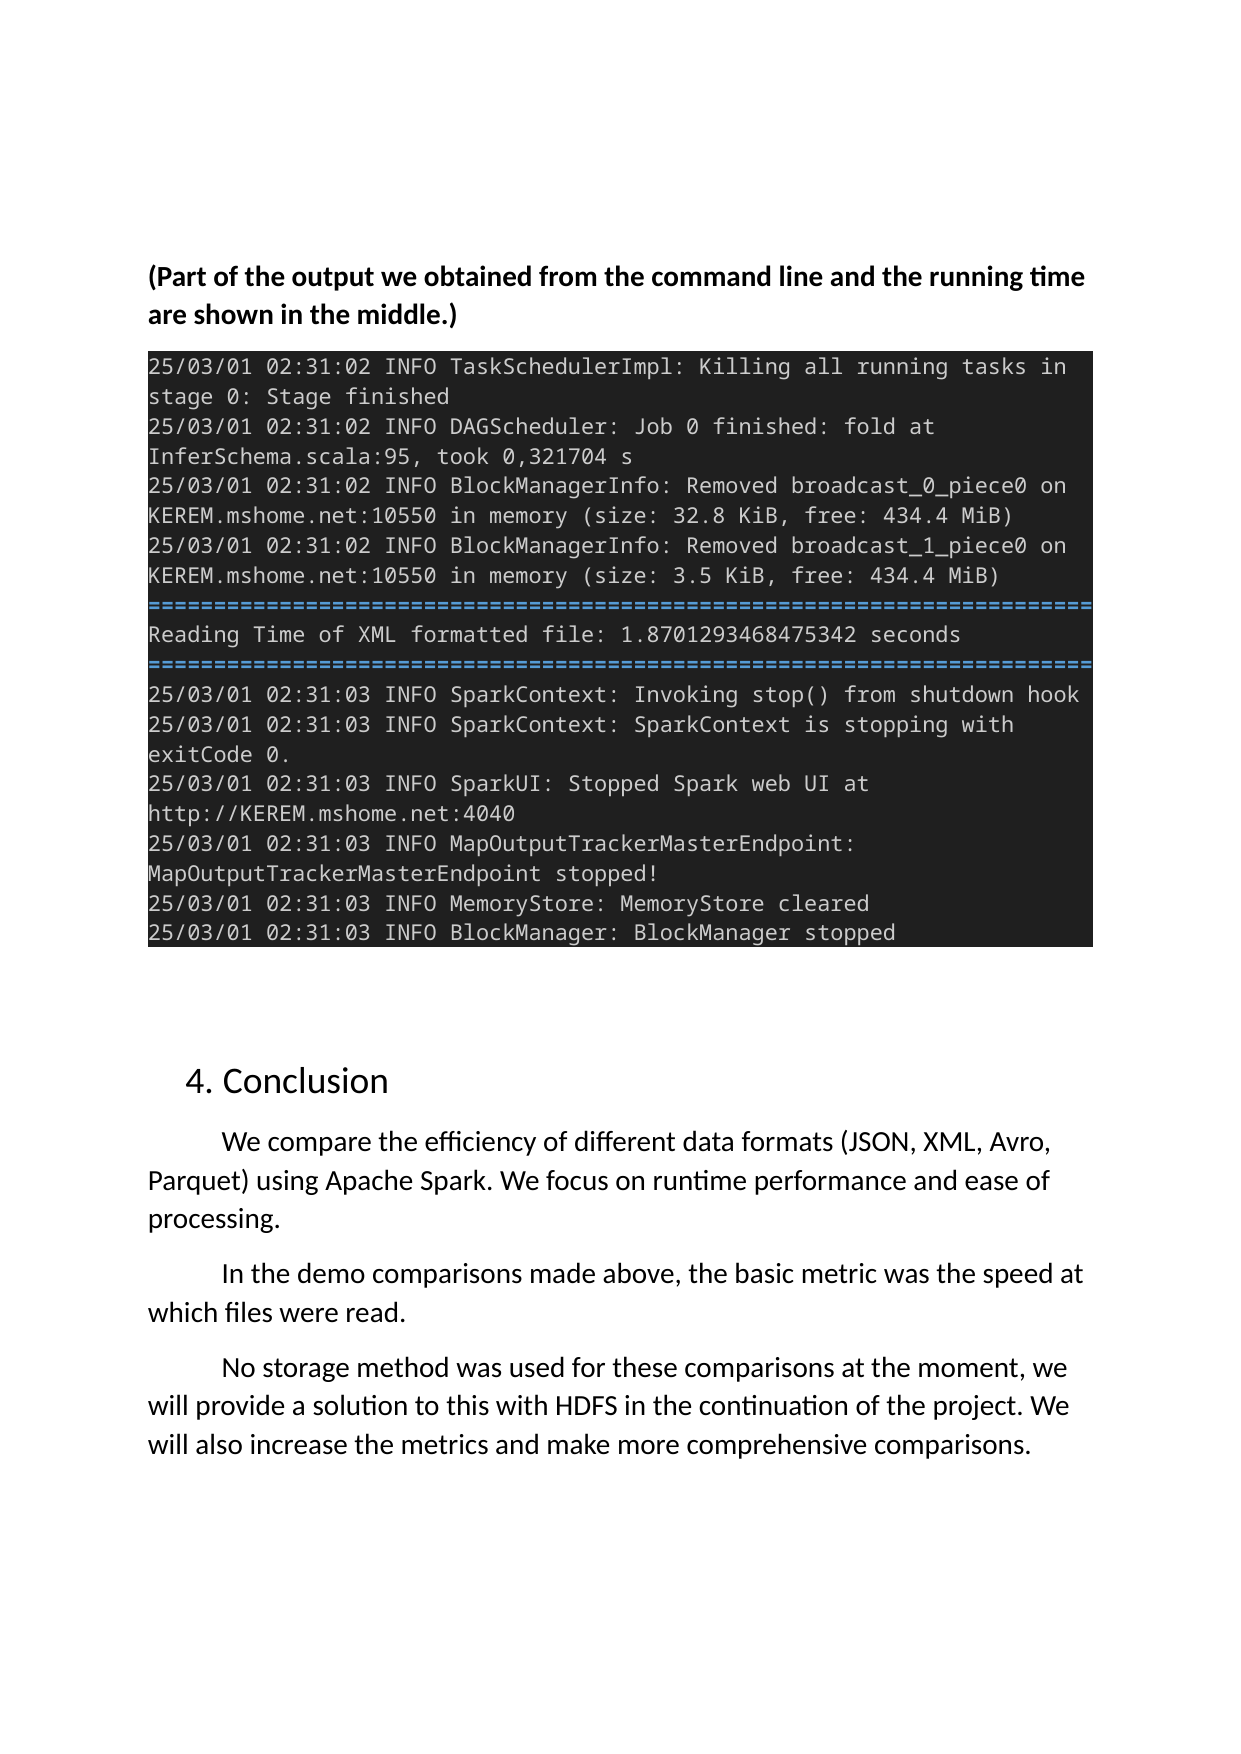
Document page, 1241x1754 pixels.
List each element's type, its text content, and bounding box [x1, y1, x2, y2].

text 25/03/01 02:31:03 INFO SparkContext: Invoking stop() from shutdown hook [148, 679, 1093, 709]
text ======================================================================== [148, 649, 1093, 679]
text 25/03/01 02:31:03 INFO SparkUI: Stopped Spark web UI at http://KEREM.mshome.net:4040 [148, 768, 1093, 828]
text 25/03/01 02:31:02 INFO TaskSchedulerImpl: Killing all running tasks in stage 0: Stage finished [148, 351, 1093, 411]
text In the demo comparisons made above, the basic metric was the speed at which files were read. [148, 1256, 1093, 1329]
text 25/03/01 02:31:03 INFO SparkContext: SparkContext is stopping with exitCode 0. [148, 709, 1093, 768]
text 25/03/01 02:31:03 INFO MemoryStore: MemoryStore cleared [148, 888, 1093, 917]
list Conclusion [185, 1057, 1093, 1103]
text ======================================================================== [148, 590, 1093, 619]
text No storage method was used for these comparisons at the moment, we will provide a solution to this with HDFS in the continuation of the project. We will also increase the metrics and make more comprehensive comparisons. [148, 1349, 1093, 1462]
text 25/03/01 02:31:02 INFO DAGScheduler: Job 0 finished: fold at InferSchema.scala:95, took 0,321704 s [148, 411, 1093, 471]
text 25/03/01 02:31:03 INFO BlockManager: BlockManager stopped [148, 917, 1093, 947]
text (Part of the output we obtained from the command line and the running time are shown in the middle.) [148, 258, 1093, 332]
text Reading Time of XML formatted file: 1.8701293468475342 seconds [148, 619, 1093, 649]
text 25/03/01 02:31:03 INFO MapOutputTrackerMasterEndpoint: MapOutputTrackerMasterEndpoint stopped! [148, 828, 1093, 888]
text 25/03/01 02:31:02 INFO BlockManagerInfo: Removed broadcast_0_piece0 on KEREM.mshome.net:10550 in memory (size: 32.8 KiB, free: 434.4 MiB) [148, 471, 1093, 530]
text 25/03/01 02:31:02 INFO BlockManagerInfo: Removed broadcast_1_piece0 on KEREM.mshome.net:10550 in memory (size: 3.5 KiB, free: 434.4 MiB) [148, 530, 1093, 590]
text We compare the efficiency of different data formats (JSON, XML, Avro, Parquet) using Apache Spark. We focus on runtime performance and ease of processing. [148, 1123, 1093, 1236]
